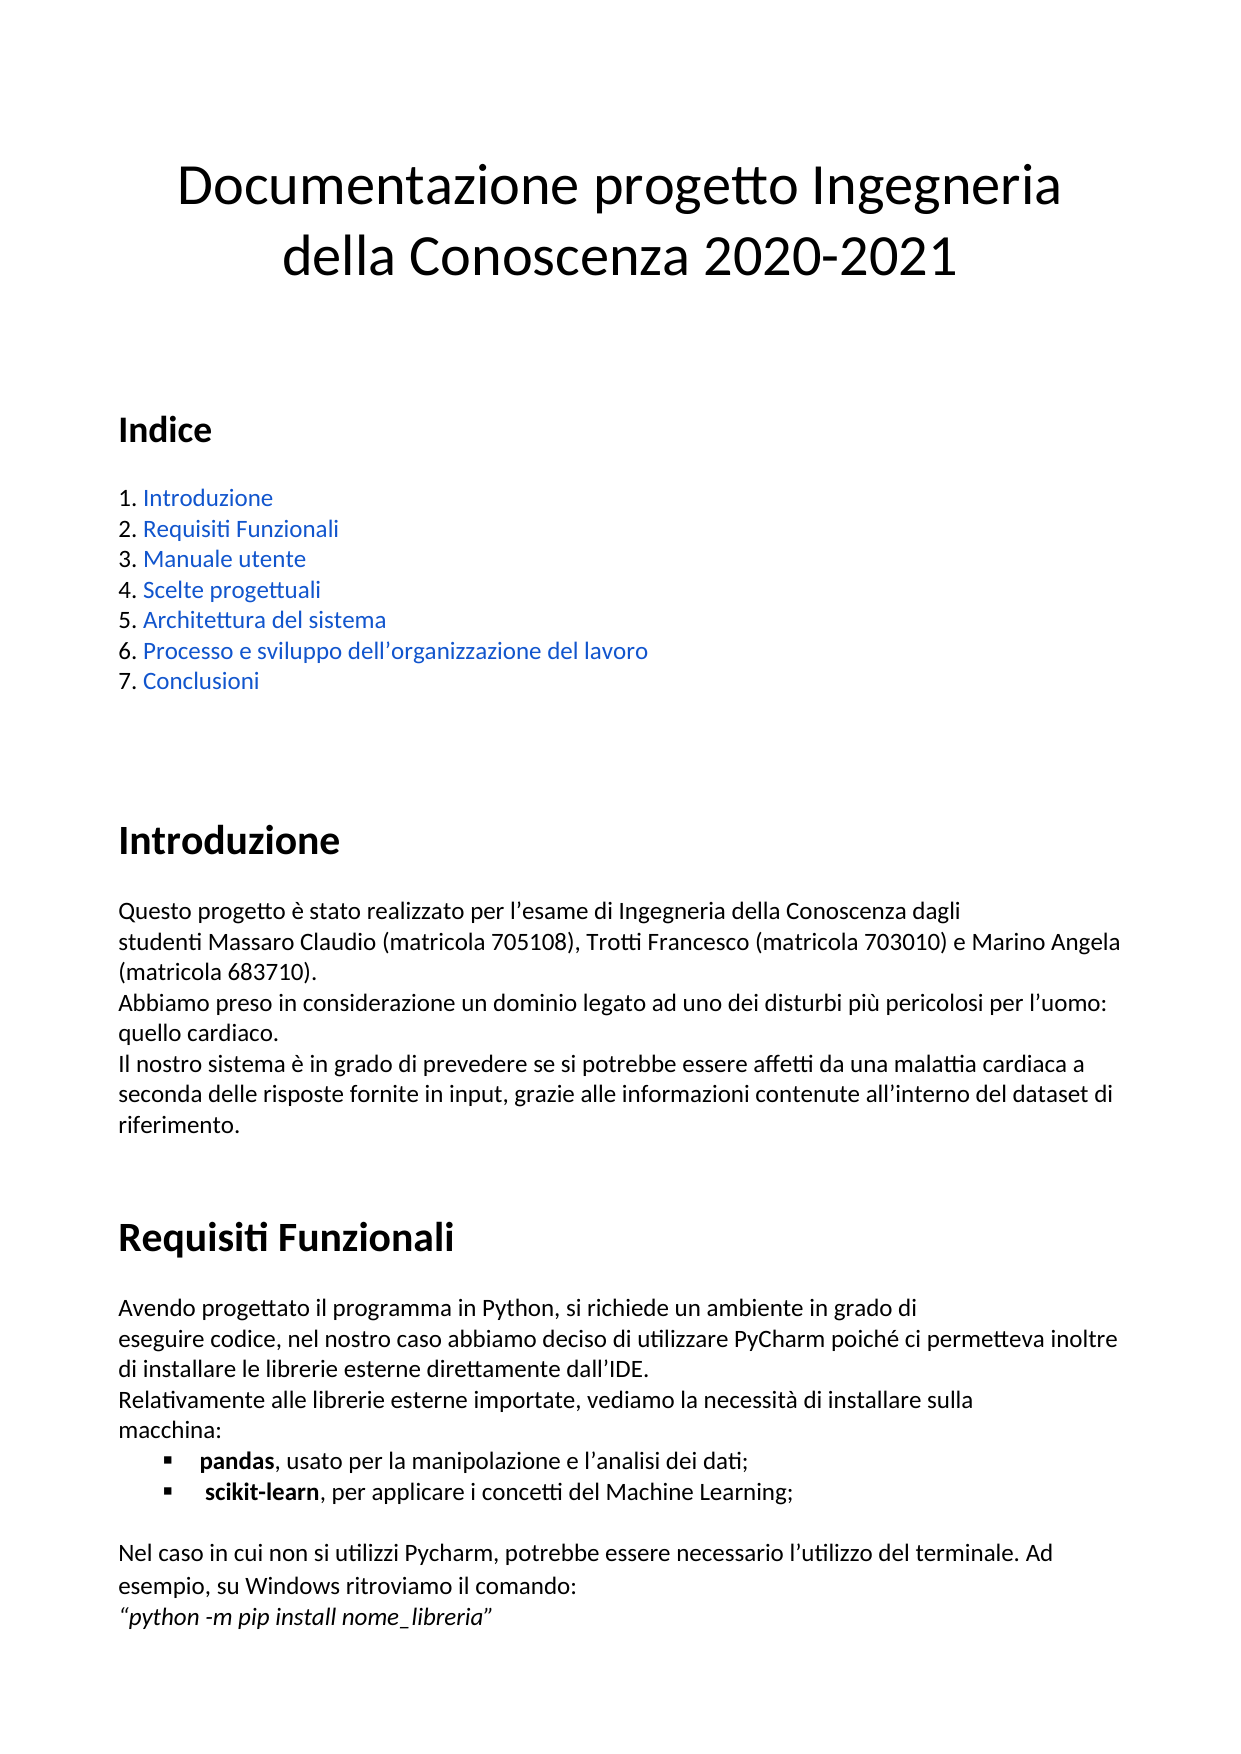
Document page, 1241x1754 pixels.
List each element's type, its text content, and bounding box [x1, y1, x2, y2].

text 7. Conclusioni [118, 665, 1122, 696]
text Avendo progettato il programma in Python, si richiede un ambiente in grado di [118, 1293, 1122, 1323]
text “python -m pip install nome_libreria” [118, 1601, 1122, 1632]
text 1. Introduzione [118, 482, 1122, 513]
text Introduzione [118, 814, 1122, 865]
list scikit-learn, per applicare i concetti del Machine Learning; [162, 1476, 1122, 1506]
text Indice [118, 406, 1122, 452]
text seconda delle risposte fornite in input, grazie alle informazioni contenute all’interno del dataset di riferimento. [118, 1079, 1122, 1140]
text Relativamente alle librerie esterne importate, vediamo la necessità di installare sulla [118, 1384, 1122, 1415]
text Documentazione progetto Ingegneria [118, 148, 1122, 219]
text 3. Manuale utente [118, 543, 1122, 574]
text Abbiamo preso in considerazione un dominio legato ad uno dei disturbi più pericolosi per l’uomo: quello cardiaco. [118, 987, 1122, 1048]
text 2. Requisiti Funzionali [118, 513, 1122, 543]
text Requisiti Funzionali [118, 1211, 1122, 1262]
text 6. Processo e sviluppo dell’organizzazione del lavoro [118, 635, 1122, 665]
text Il nostro sistema è in grado di prevedere se si potrebbe essere affetti da una malattia cardiaca a [118, 1048, 1122, 1079]
list pandas, usato per la manipolazione e l’analisi dei dati; [162, 1445, 1122, 1476]
text eseguire codice, nel nostro caso abbiamo deciso di utilizzare PyCharm poiché ci permetteva inoltre di installare le librerie esterne direttamente dall’IDE. [118, 1323, 1122, 1384]
text 5. Architettura del sistema [118, 604, 1122, 635]
text della Conoscenza 2020-2021 [118, 219, 1122, 290]
text macchina: [118, 1415, 1122, 1445]
text studenti Massaro Claudio (matricola 705108), Trotti Francesco (matricola 703010) e Marino Angela (matricola 683710). [118, 926, 1122, 987]
text Nel caso in cui non si utilizzi Pycharm, potrebbe essere necessario l’utilizzo del terminale. Ad esempio, su Windows ritroviamo il comando: [118, 1537, 1122, 1601]
text Questo progetto è stato realizzato per l’esame di Ingegneria della Conoscenza dagli [118, 896, 1122, 926]
text 4. Scelte progettuali [118, 574, 1122, 604]
